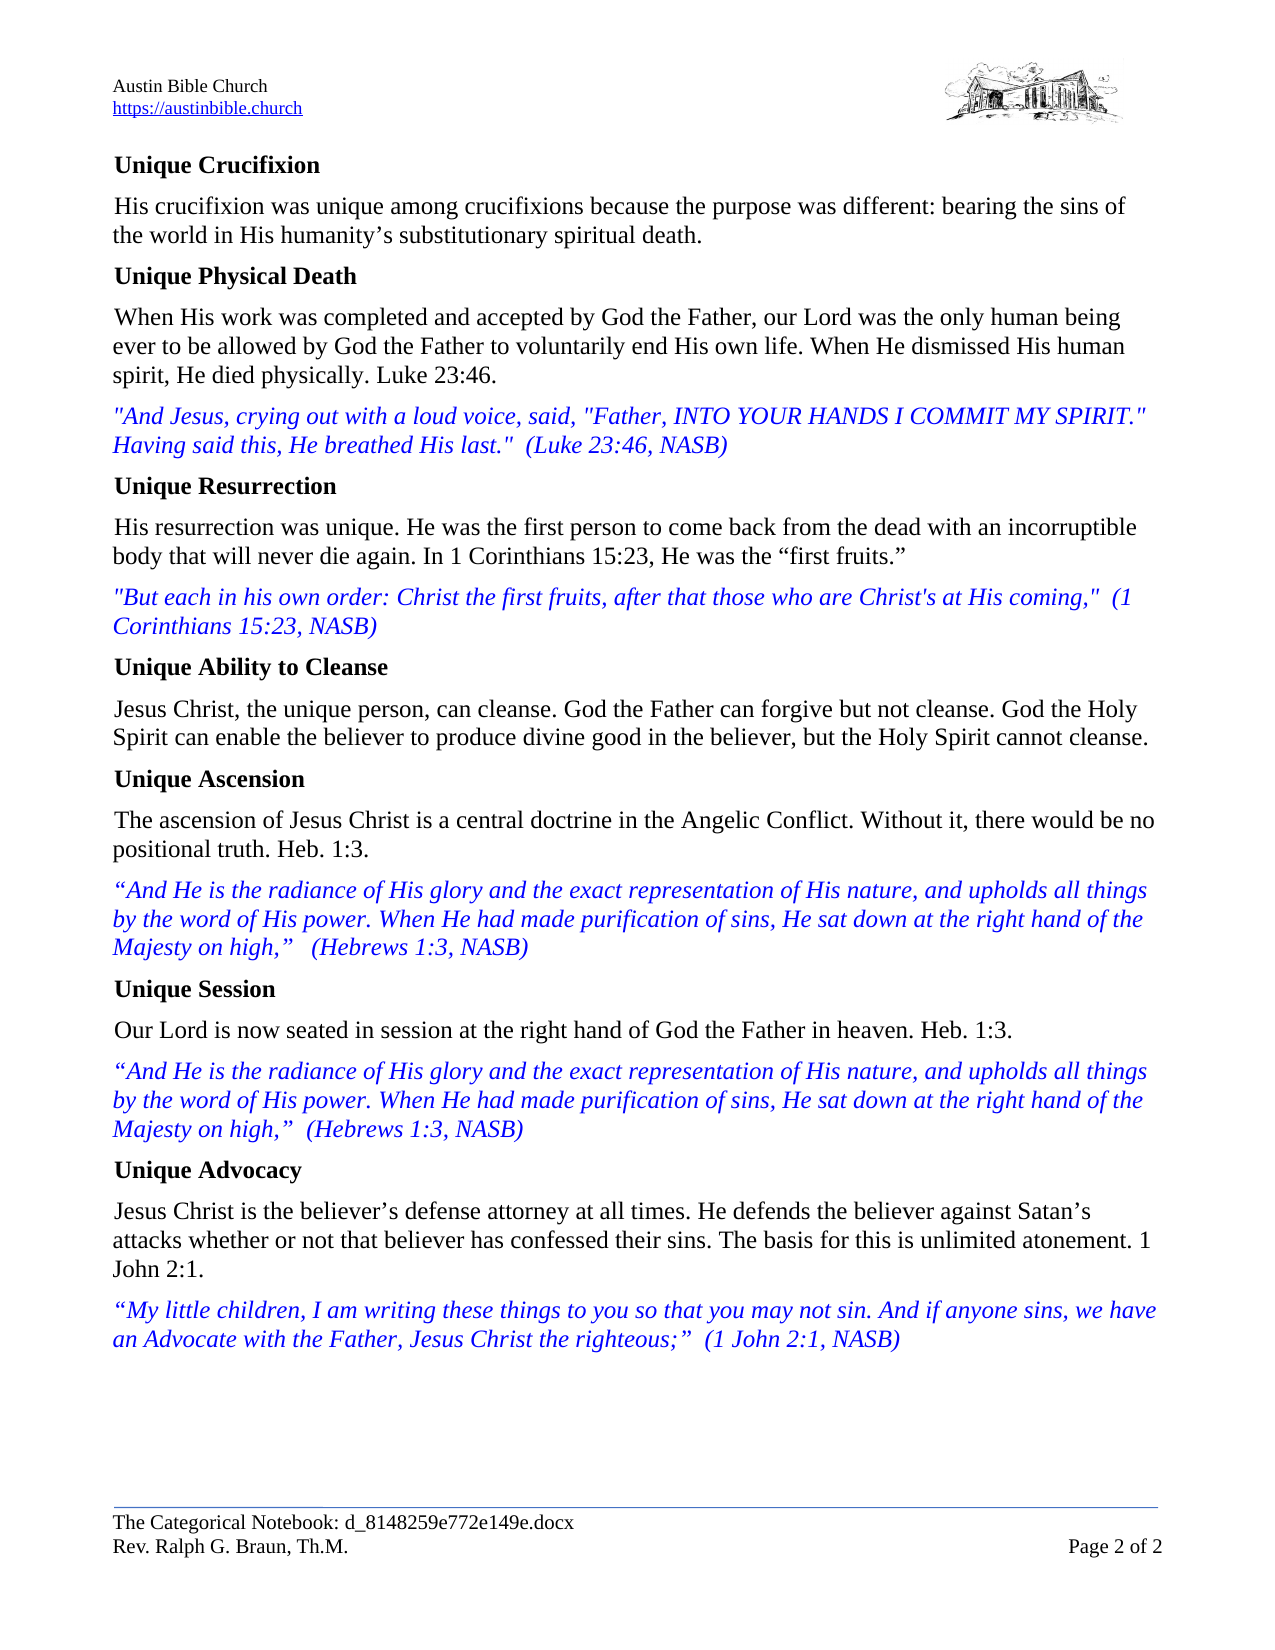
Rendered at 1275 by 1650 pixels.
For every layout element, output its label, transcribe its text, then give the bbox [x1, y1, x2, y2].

text “And He is the radiance of His glory and the exact representation of His nature, and upholds all things by the word of His power. When He had made purification of sins, He sat down at the right hand of the Majesty on high,” (Hebrews 1:3, NASB) [112, 1056, 1162, 1142]
text Jesus Christ is the believer’s defense attorney at all times. He defends the believer against Satan’s attacks whether or not that believer has confessed their sins. The basis for this is unlimited atonement. 1 John 2:1. [112, 1196, 1162, 1282]
text Unique Crucifixion [112, 150, 1162, 179]
text Jesus Christ, the unique person, can cleanse. God the Father can forgive but not cleanse. God the Holy Spirit can enable the believer to produce divine good in the believer, but the Holy Spirit cannot cleanse. [112, 694, 1162, 751]
text Unique Physical Death [112, 261, 1162, 290]
text Unique Advocacy [112, 1155, 1162, 1184]
text Unique Ability to Cleanse [112, 652, 1162, 681]
text “My little children, I am writing these things to you so that you may not sin. And if anyone sins, we have an Advocate with the Father, Jesus Christ the righteous;” (1 John 2:1, NASB) [112, 1295, 1162, 1352]
text Unique Session [112, 974, 1162, 1002]
text Unique Resurrection [112, 471, 1162, 500]
text Our Lord is now seated in session at the right hand of God the Father in heaven. Heb. 1:3. [112, 1015, 1162, 1044]
text “And He is the radiance of His glory and the exact representation of His nature, and upholds all things by the word of His power. When He had made purification of sins, He sat down at the right hand of the Majesty on high,” (Hebrews 1:3, NASB) [112, 875, 1162, 961]
text His crucifixion was unique among crucifixions because the purpose was different: bearing the sins of the world in His humanity’s substitutionary spiritual death. [112, 191, 1162, 249]
text The ascension of Jesus Christ is a central doctrine in the Angelic Conflict. Without it, there would be no positional truth. Heb. 1:3. [112, 805, 1162, 862]
text "But each in his own order: Christ the first fruits, after that those who are Christ's at His coming," (1 Corinthians 15:23, NASB) [112, 582, 1162, 640]
text "And Jesus, crying out with a loud voice, said, "Father, INTO YOUR HANDS I COMMIT MY SPIRIT." Having said this, He breathed His last." (Luke 23:46, NASB) [112, 401, 1162, 459]
picture [944, 58, 1124, 125]
text When His work was completed and accepted by God the Father, our Lord was the only human being ever to be allowed by God the Father to voluntarily end His own life. When He dismissed His human spirit, He died physically. Luke 23:46. [112, 302, 1162, 389]
text Unique Ascension [112, 764, 1162, 792]
text His resurrection was unique. He was the first person to come back from the dead with an incorruptible body that will never die again. In 1 Corinthians 15:23, He was the “first fruits.” [112, 512, 1162, 570]
